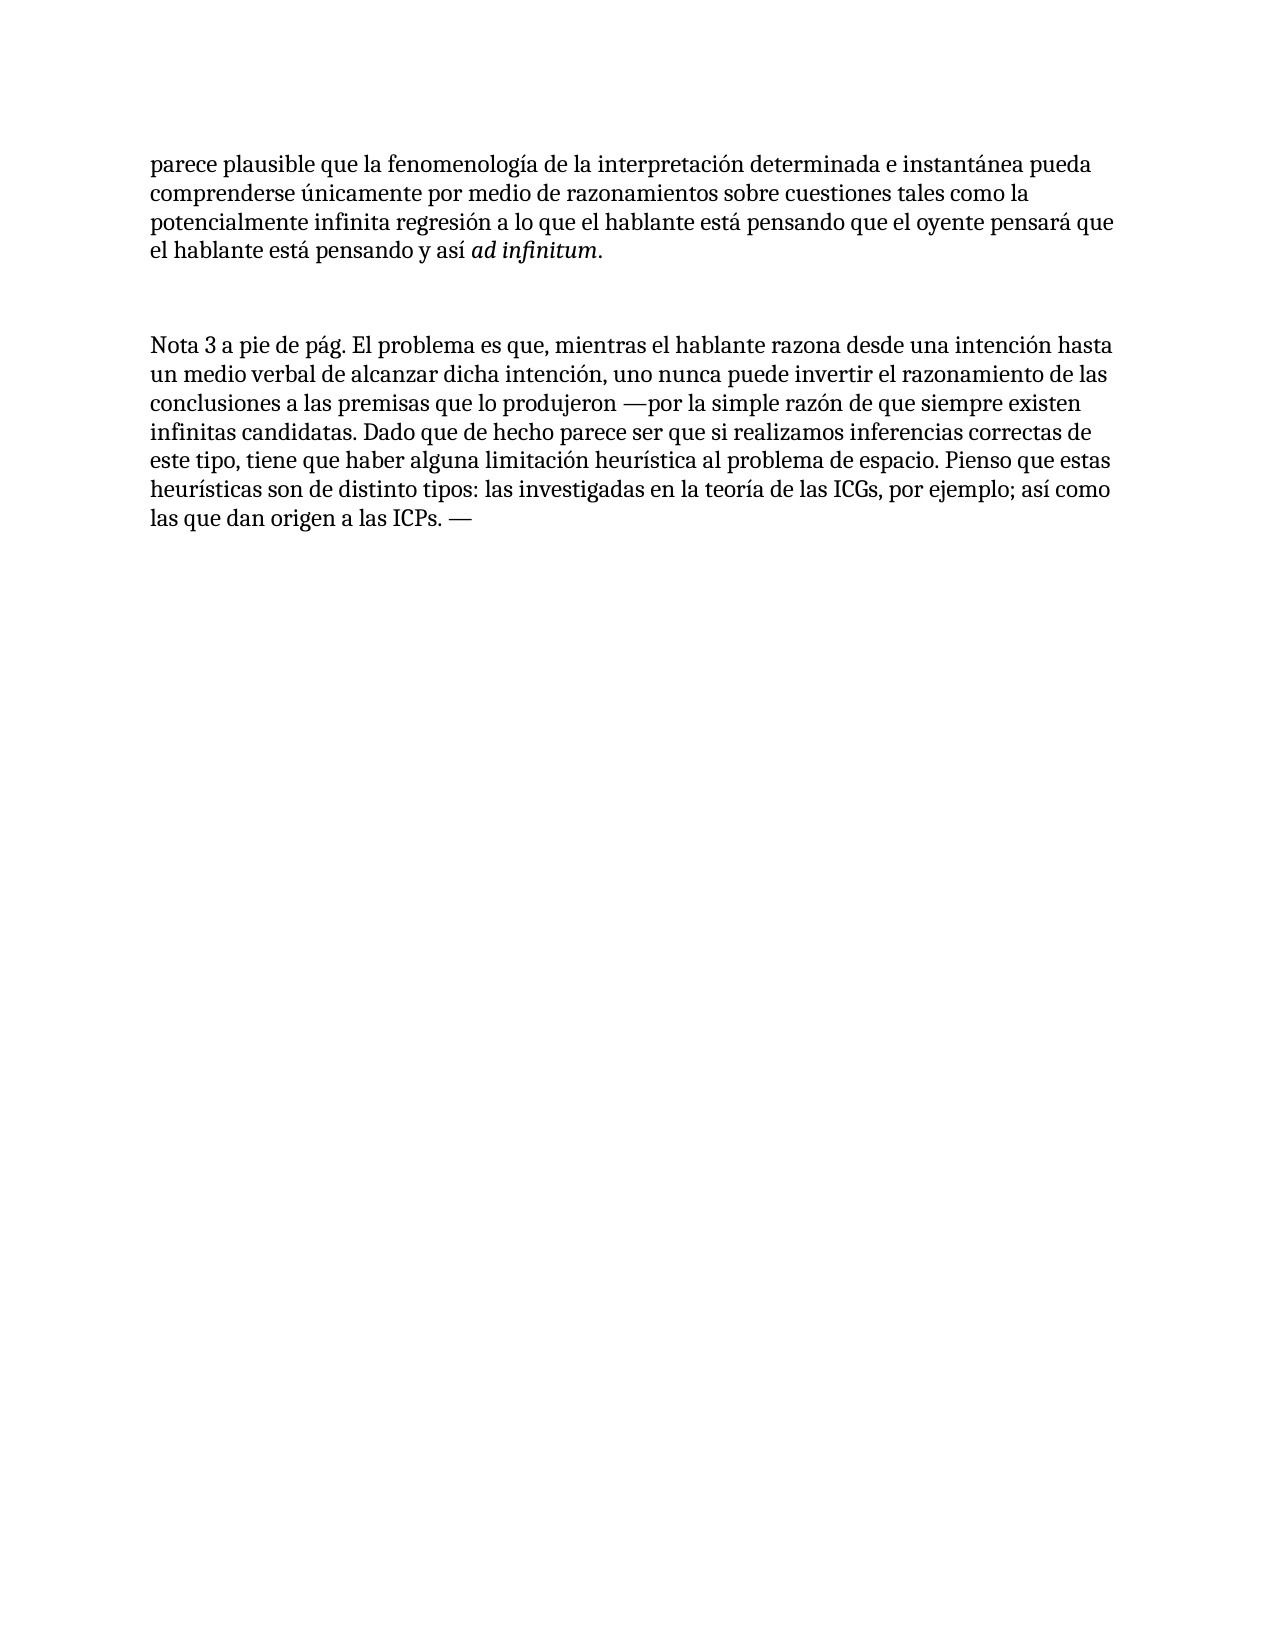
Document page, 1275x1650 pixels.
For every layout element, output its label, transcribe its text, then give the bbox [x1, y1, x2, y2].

text Nota 3 a pie de pág. El problema es que, mientras el hablante razona desde una intención hasta un medio verbal de alcanzar dicha intención, uno nunca puede invertir el razonamiento de las conclusiones a las premisas que lo produjeron —por la simple razón de que siempre existen infinitas candidatas. Dado que de hecho parece ser que si realizamos inferencias correctas de este tipo, tiene que haber alguna limitación heurística al problema de espacio. Pienso que estas heurísticas son de distinto tipos: las investigadas en la teoría de las ICGs, por ejemplo; así como las que dan origen a las ICPs. — [150, 331, 1125, 532]
